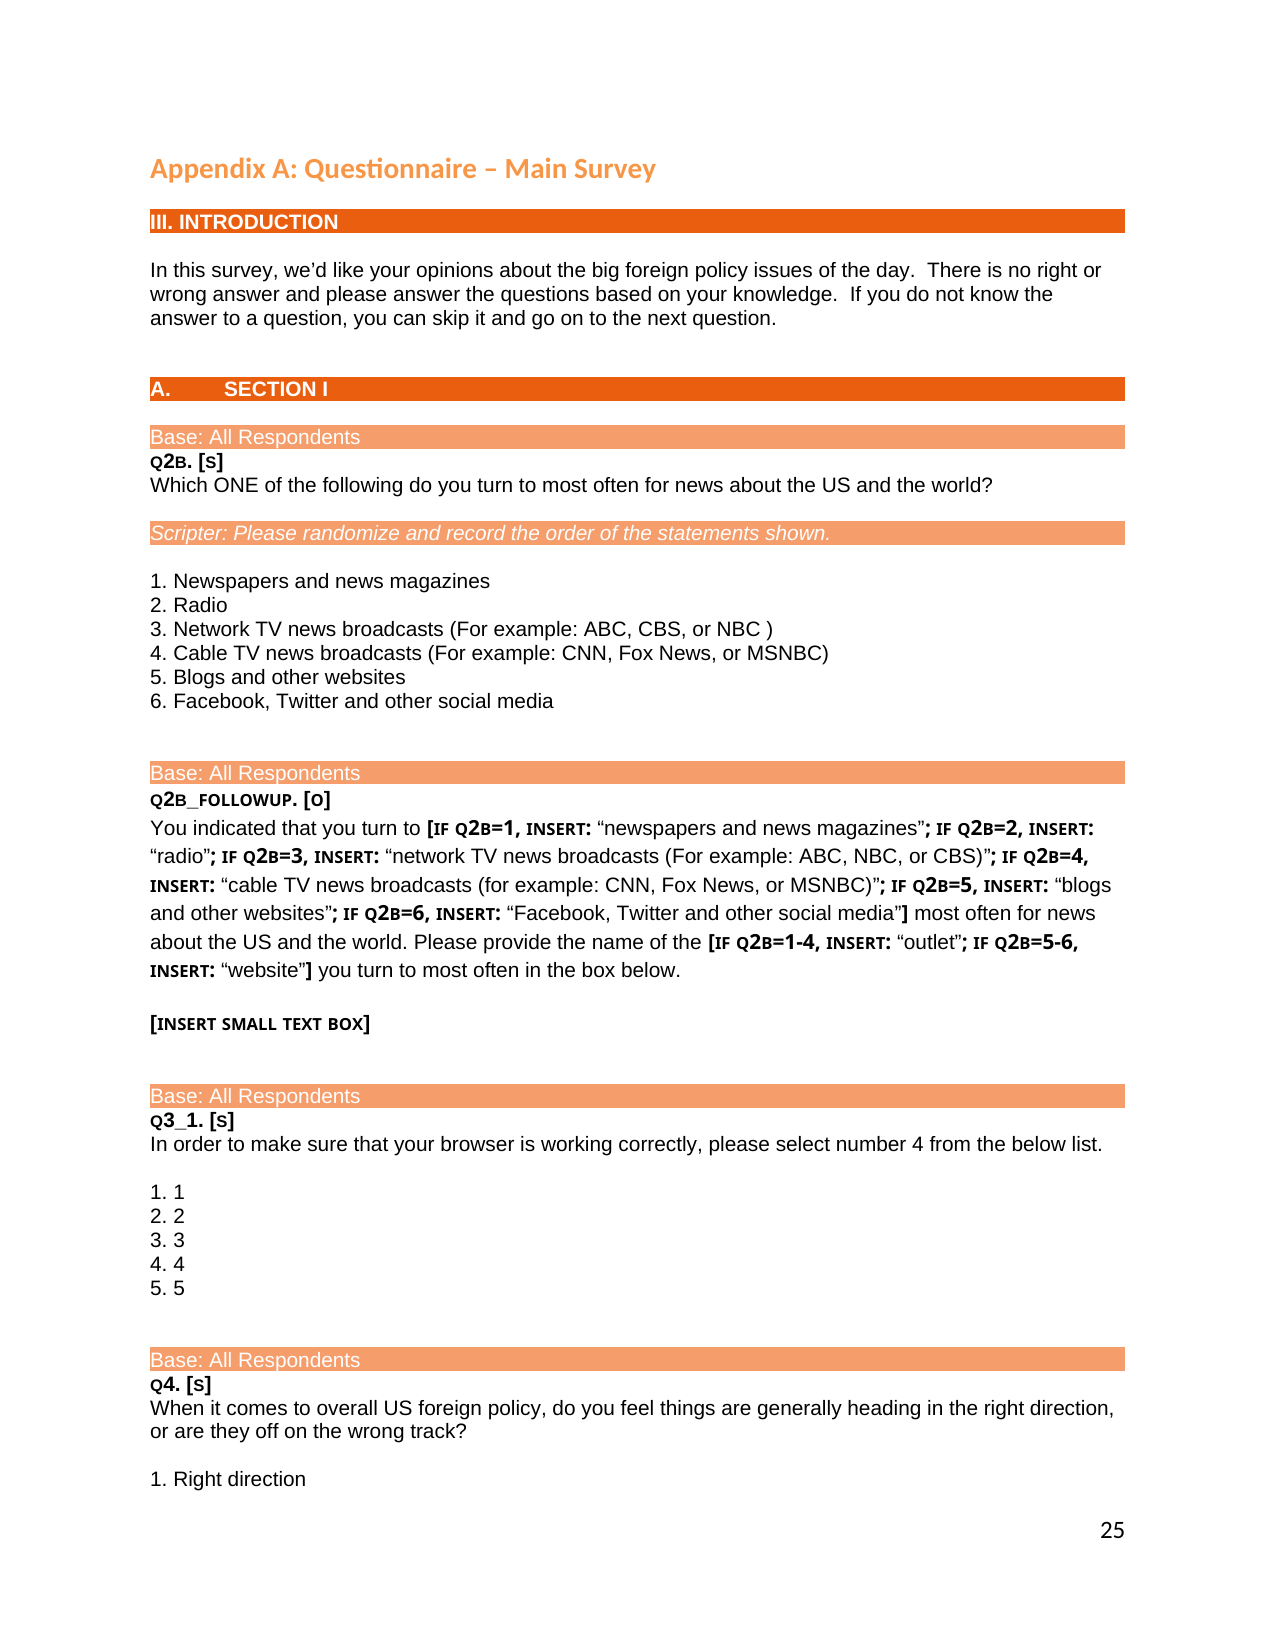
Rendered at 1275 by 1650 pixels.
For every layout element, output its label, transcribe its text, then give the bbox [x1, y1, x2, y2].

text 1. 1 [150, 1180, 1125, 1204]
text A. SECTION I [150, 377, 1125, 401]
text 4. 4 [150, 1252, 1125, 1276]
text q2b. [s] [150, 449, 1125, 473]
text You indicated that you turn to [if q2b=1, insert: “newspapers and news magazines”; if q2b=2, insert: “radio”; if q2b=3, insert: “network TV news broadcasts (For example: ABC, NBC, or CBS)”; if q2b=4, insert: “cable TV news broadcasts (for example: CNN, Fox News, or MSNBC)”; if q2b=5, insert: “blogs and other websites”; if q2b=6, insert: “Facebook, Twitter and other social media”] most often for news about the US and the world. Please provide the name of the [if q2b=1-4, insert: “outlet”; if q2b=5-6, insert: “website”] you turn to most often in the box below. [150, 813, 1125, 984]
text 2. 2 [150, 1204, 1125, 1228]
text Base: All Respondents [150, 425, 1125, 449]
text 4. Cable TV news broadcasts (For example: CNN, Fox News, or MSNBC) [150, 641, 1125, 665]
text 2. Radio [150, 593, 1125, 617]
text [insert small text box] [150, 1008, 1125, 1036]
text Base: All Respondents [150, 1347, 1125, 1371]
text In this survey, we’d like your opinions about the big foreign policy issues of the day. There is no right or wrong answer and please answer the questions based on your knowledge. If you do not know the answer to a question, you can skip it and go on to the next question. [150, 257, 1125, 329]
text 1. Right direction [150, 1467, 1125, 1491]
text Scripter: Please randomize and record the order of the statements shown. [150, 521, 1125, 545]
text Base: All Respondents [150, 1084, 1125, 1108]
text q4. [s] [150, 1371, 1125, 1395]
text q2b_followup. [o] [150, 784, 1125, 813]
text Base: All Respondents [150, 761, 1125, 784]
text 1. Newspapers and news magazines [150, 569, 1125, 593]
text In order to make sure that your browser is working correctly, please select number 4 from the below list. [150, 1132, 1125, 1156]
text 6. Facebook, Twitter and other social media [150, 689, 1125, 713]
text When it comes to overall US foreign policy, do you feel things are generally heading in the right direction, or are they off on the wrong track? [150, 1395, 1125, 1443]
text Which ONE of the following do you turn to most often for news about the US and the world? [150, 473, 1125, 497]
text 5. Blogs and other websites [150, 665, 1125, 689]
text 5. 5 [150, 1276, 1125, 1299]
text III. INTRODUCTION [150, 209, 1125, 233]
text q3_1. [s] [150, 1108, 1125, 1132]
text 3. Network TV news broadcasts (For example: ABC, CBS, or NBC ) [150, 617, 1125, 641]
text 3. 3 [150, 1228, 1125, 1252]
subtitle Appendix A: Questionnaire – Main Survey [150, 150, 1125, 186]
